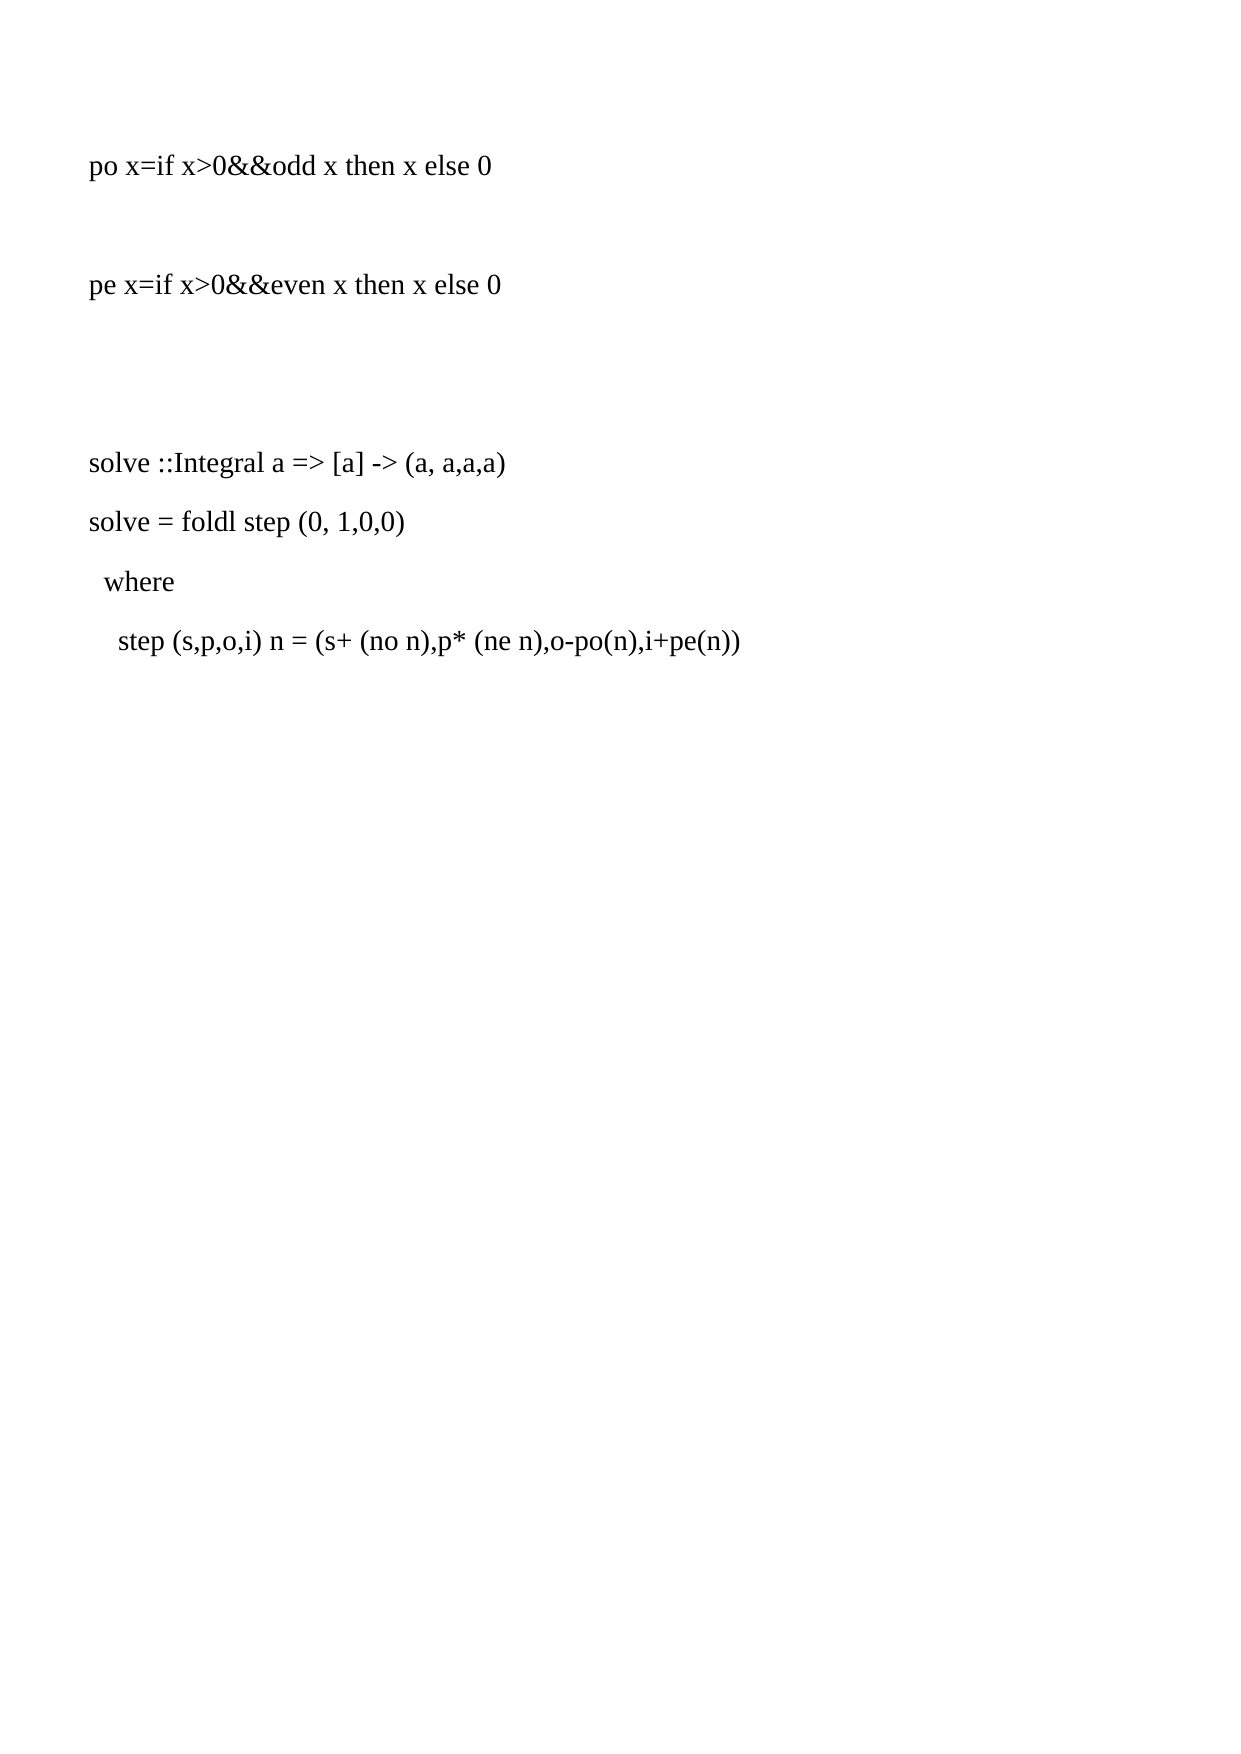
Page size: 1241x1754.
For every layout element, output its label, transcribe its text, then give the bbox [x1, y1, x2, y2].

text solve ::Integral a => [a] -> (a, a,a,a) [89, 445, 1152, 478]
text po x=if x>0&&odd x then x else 0 [89, 148, 1152, 182]
text step (s,p,o,i) n = (s+ (no n),p* (ne n),o-po(n),i+pe(n)) [89, 623, 1152, 657]
text pe x=if x>0&&even x then x else 0 [89, 267, 1152, 300]
text solve = foldl step (0, 1,0,0) [89, 504, 1152, 538]
text where [89, 564, 1152, 597]
